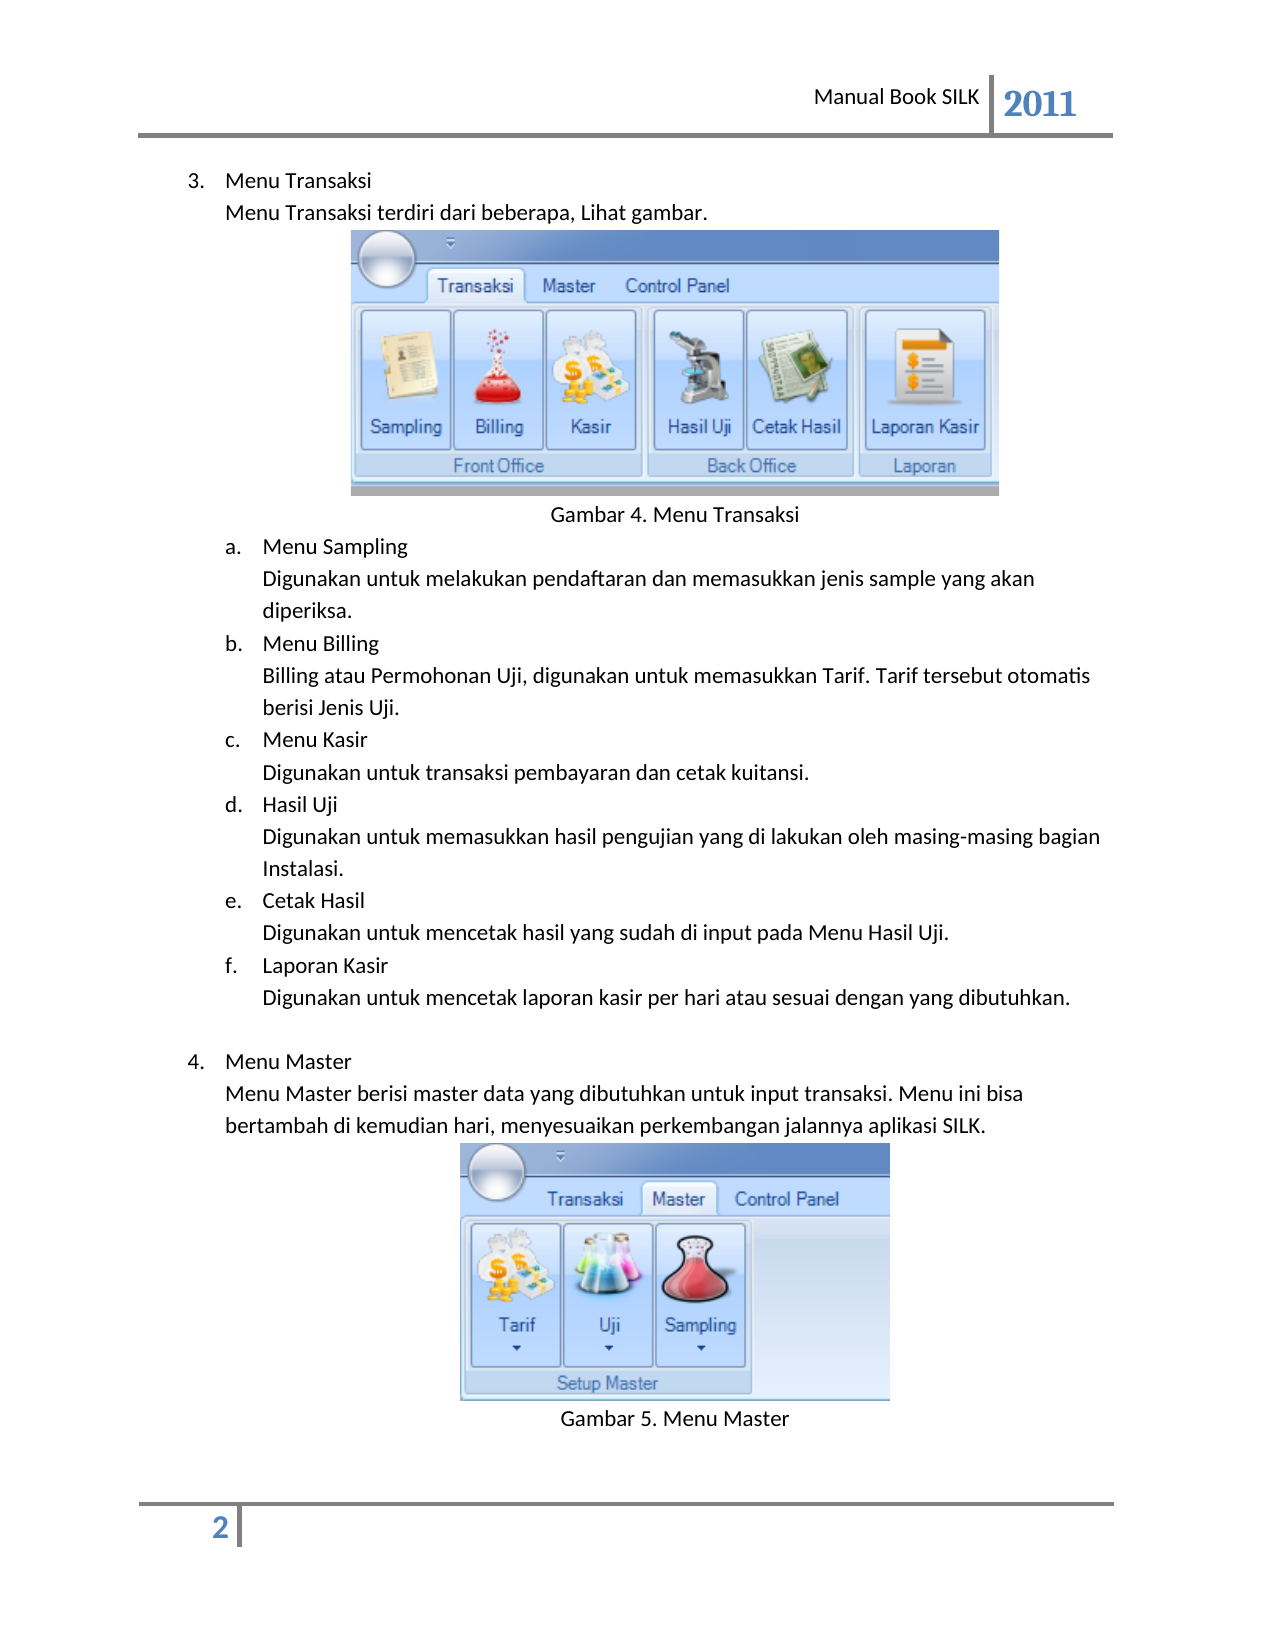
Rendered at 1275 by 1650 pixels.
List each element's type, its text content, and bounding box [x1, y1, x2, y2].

list Menu Sampling [225, 532, 1125, 560]
list Gambar 5. Menu Master [225, 1404, 1125, 1432]
list Hasil Uji [225, 790, 1125, 818]
list Gambar 4. Menu Transaksi [225, 500, 1125, 528]
list Digunakan untuk transaksi pembayaran dan cetak kuitansi. [262, 758, 1125, 786]
list Menu Transaksi [187, 166, 1125, 194]
list Cetak Hasil [225, 886, 1125, 914]
picture [460, 1143, 890, 1401]
list Billing atau Permohonan Uji, digunakan untuk memasukkan Tarif. Tarif tersebut otomatis berisi Jenis Uji. [262, 661, 1125, 721]
list Menu Master berisi master data yang dibutuhkan untuk input transaksi. Menu ini bisa bertambah di kemudian hari, menyesuaikan perkembangan jalannya aplikasi SILK. [225, 1079, 1125, 1140]
list Digunakan untuk mencetak laporan kasir per hari atau sesuai dengan yang dibutuhkan. [262, 983, 1125, 1011]
list Menu Transaksi terdiri dari beberapa, Lihat gambar. [225, 198, 1125, 226]
list Digunakan untuk melakukan pendaftaran dan memasukkan jenis sample yang akan diperiksa. [262, 564, 1125, 625]
list Digunakan untuk memasukkan hasil pengujian yang di lakukan oleh masing-masing bagian Instalasi. [262, 822, 1125, 882]
list Laporan Kasir [225, 951, 1125, 979]
list Menu Master [187, 1047, 1125, 1075]
list Menu Kasir [225, 725, 1125, 753]
picture [350, 230, 1000, 496]
list Menu Billing [225, 629, 1125, 657]
list Digunakan untuk mencetak hasil yang sudah di input pada Menu Hasil Uji. [262, 918, 1125, 947]
